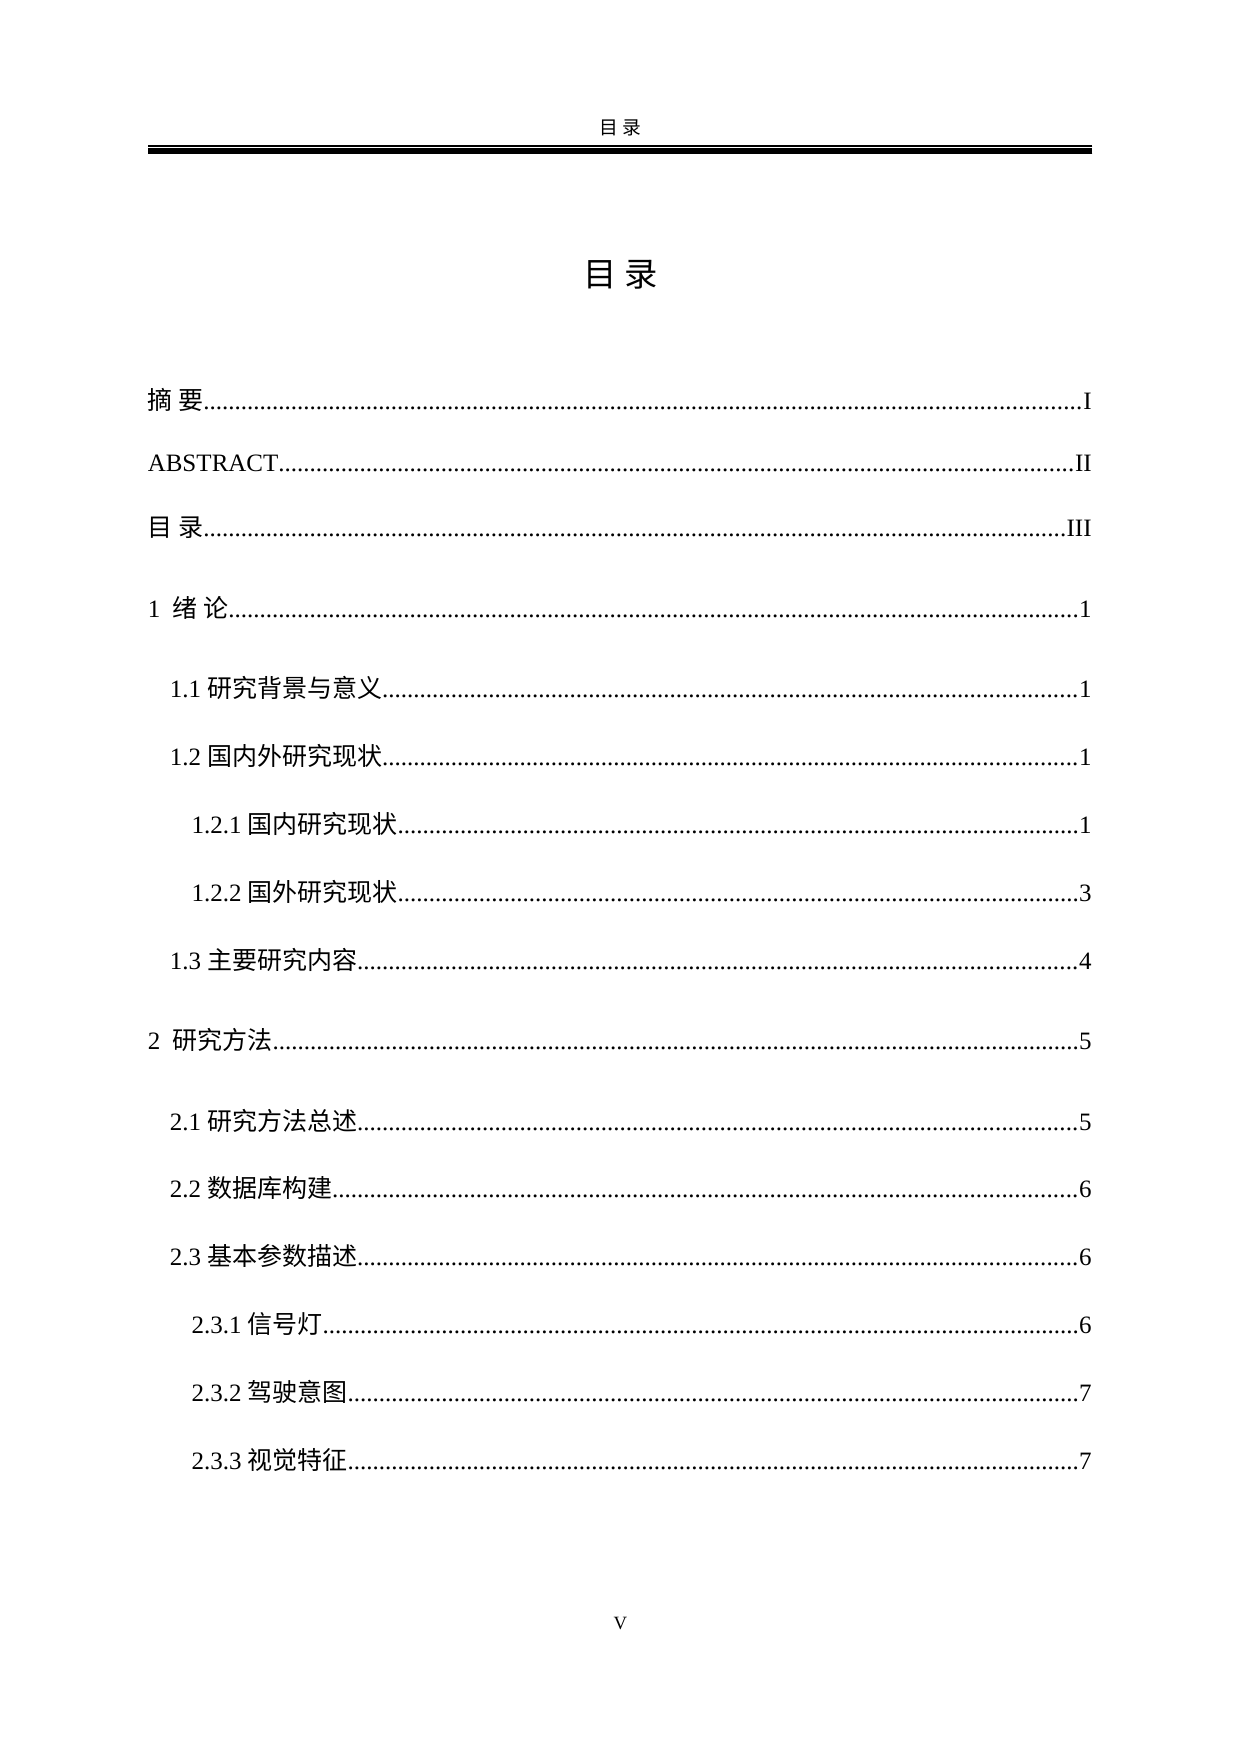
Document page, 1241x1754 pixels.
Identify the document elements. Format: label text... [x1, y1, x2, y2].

text ABSTRACT II [148, 445, 1092, 479]
text 1.2.2 国外研究现状 3 [191, 856, 1092, 924]
text 2 研究方法 5 [148, 1005, 1092, 1073]
text 1.3 主要研究内容 4 [169, 924, 1092, 992]
text 1.2 国内外研究现状 1 [169, 721, 1092, 788]
text 1.1 研究背景与意义 1 [169, 653, 1092, 721]
title 目 录 [148, 238, 1092, 306]
text 目 录 III [148, 492, 1092, 560]
text 1 绪 论 1 [148, 572, 1092, 640]
text 摘 要 I [148, 365, 1092, 433]
text 2.3.2 驾驶意图 7 [191, 1357, 1092, 1425]
text 2.3.3 视觉特征 7 [191, 1425, 1092, 1493]
text 2.3 基本参数描述 6 [169, 1221, 1092, 1289]
text 1.2.1 国内研究现状 1 [191, 788, 1092, 856]
text 2.2 数据库构建 6 [169, 1153, 1092, 1221]
text 2.1 研究方法总述 5 [169, 1085, 1092, 1153]
text 2.3.1 信号灯 6 [191, 1289, 1092, 1357]
